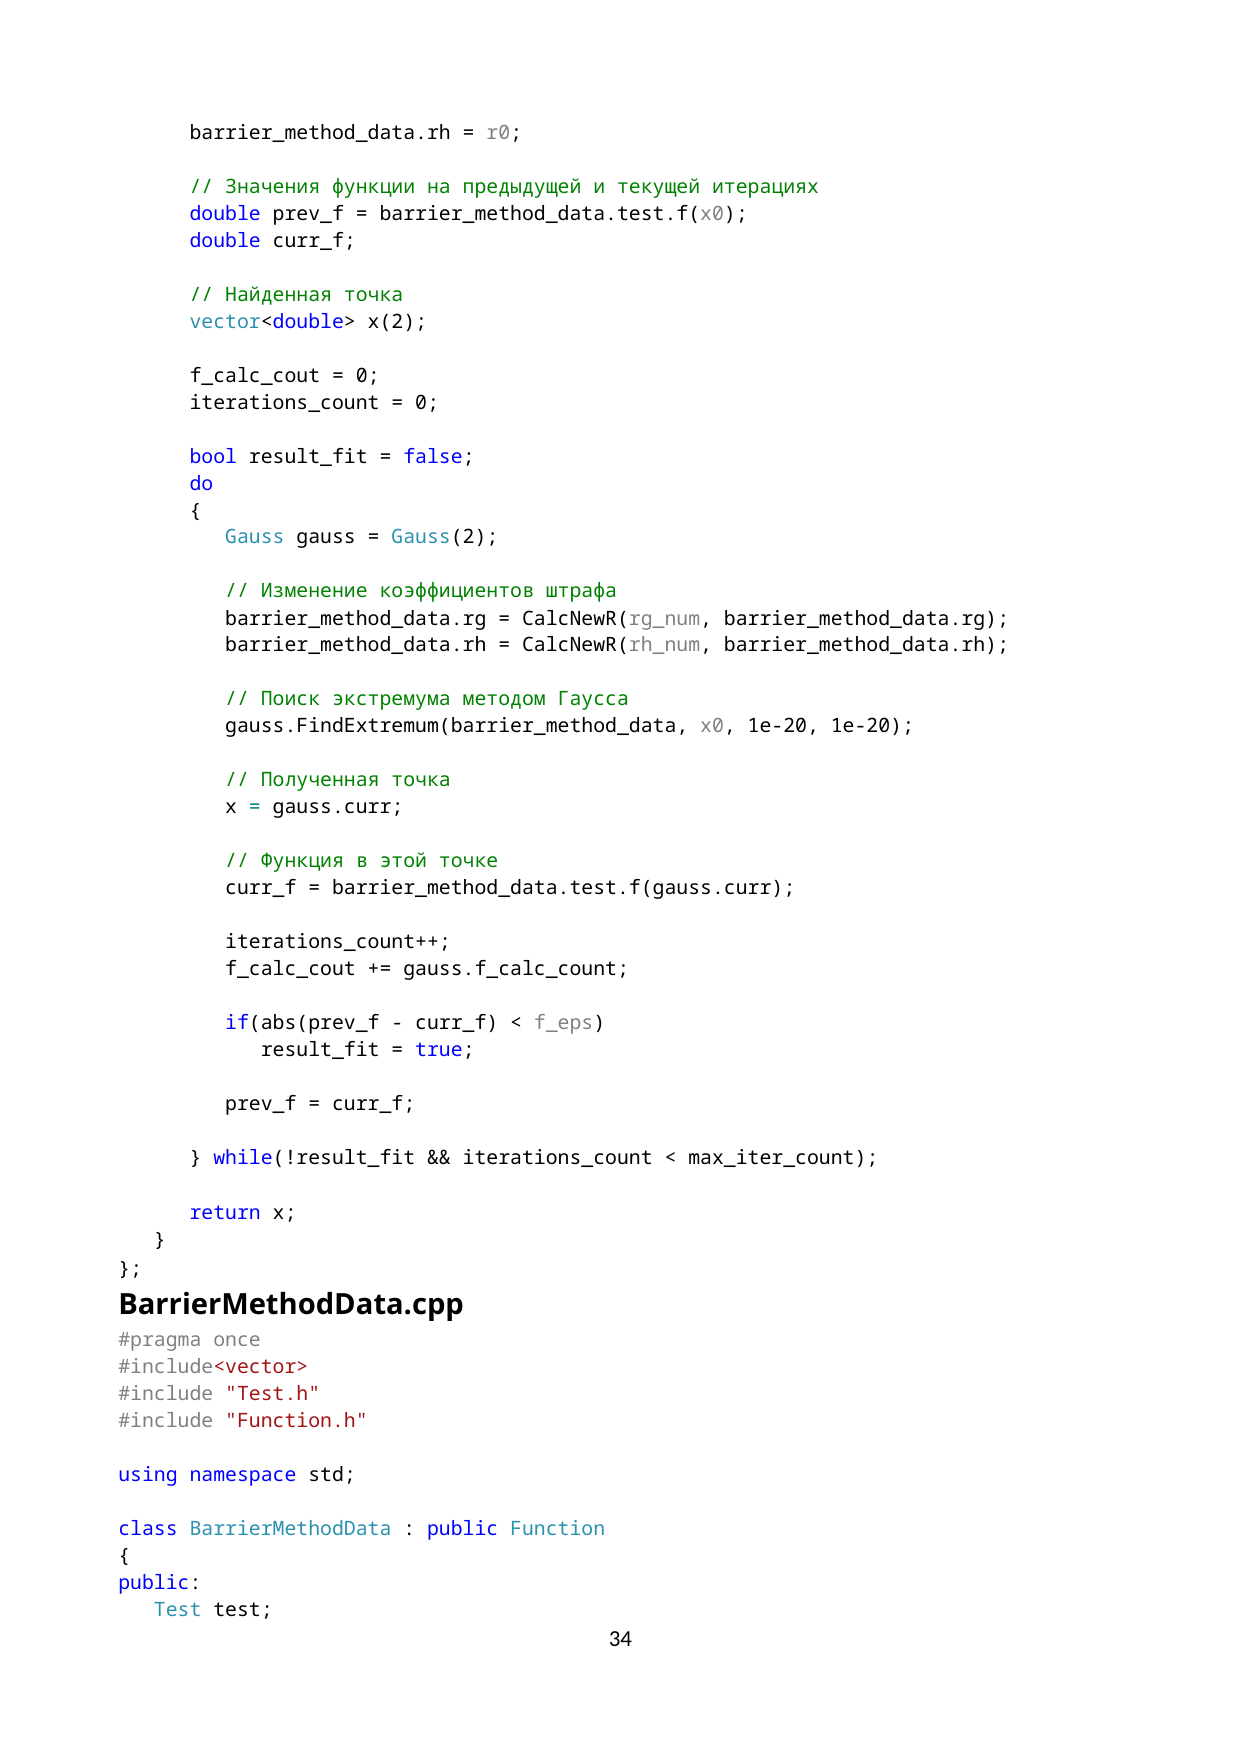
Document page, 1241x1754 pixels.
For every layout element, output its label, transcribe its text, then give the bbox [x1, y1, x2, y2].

text // Полученная точка [118, 766, 1122, 793]
text }; [118, 1254, 1122, 1281]
text vector<double> x(2); [118, 307, 1122, 334]
text return x; [118, 1198, 1122, 1225]
text // Значения функции на предыдущей и текущей итерациях [118, 172, 1122, 199]
text // Поиск экстремума методом Гаусса [118, 685, 1122, 712]
text public: [118, 1568, 1122, 1595]
text { [118, 1541, 1122, 1568]
text do [118, 469, 1122, 496]
text Test test; [118, 1595, 1122, 1622]
text BarrierMethodData.cpp [118, 1283, 1122, 1323]
text bool result_fit = false; [118, 442, 1122, 469]
text { [118, 496, 1122, 523]
text double curr_f; [118, 226, 1122, 253]
text iterations_count++; [118, 927, 1122, 954]
text } [118, 1225, 1122, 1252]
text prev_f = curr_f; [118, 1089, 1122, 1116]
text x = gauss.curr; [118, 793, 1122, 819]
text class BarrierMethodData : public Function [118, 1514, 1122, 1541]
text #pragma once [118, 1325, 1122, 1352]
text double prev_f = barrier_method_data.test.f(x0); [118, 199, 1122, 226]
text using namespace std; [118, 1460, 1122, 1487]
text Gauss gauss = Gauss(2); [118, 523, 1122, 550]
text iterations_count = 0; [118, 388, 1122, 415]
text } while(!result_fit && iterations_count < max_iter_count); [118, 1143, 1122, 1170]
text #include "Function.h" [118, 1406, 1122, 1433]
text // Изменение коэффициентов штрафа [118, 577, 1122, 604]
text if(abs(prev_f - curr_f) < f_eps) [118, 1008, 1122, 1035]
text #include<vector> [118, 1352, 1122, 1379]
text barrier_method_data.rg = CalcNewR(rg_num, barrier_method_data.rg); [118, 604, 1122, 631]
text #include "Test.h" [118, 1379, 1122, 1406]
text // Функция в этой точке [118, 847, 1122, 873]
text result_fit = true; [118, 1035, 1122, 1062]
text f_calc_cout += gauss.f_calc_count; [118, 954, 1122, 981]
text curr_f = barrier_method_data.test.f(gauss.curr); [118, 873, 1122, 901]
text barrier_method_data.rh = r0; [118, 118, 1122, 145]
text gauss.FindExtremum(barrier_method_data, x0, 1e-20, 1e-20); [118, 712, 1122, 739]
text // Найденная точка [118, 280, 1122, 307]
text barrier_method_data.rh = CalcNewR(rh_num, barrier_method_data.rh); [118, 631, 1122, 658]
text f_calc_cout = 0; [118, 361, 1122, 388]
